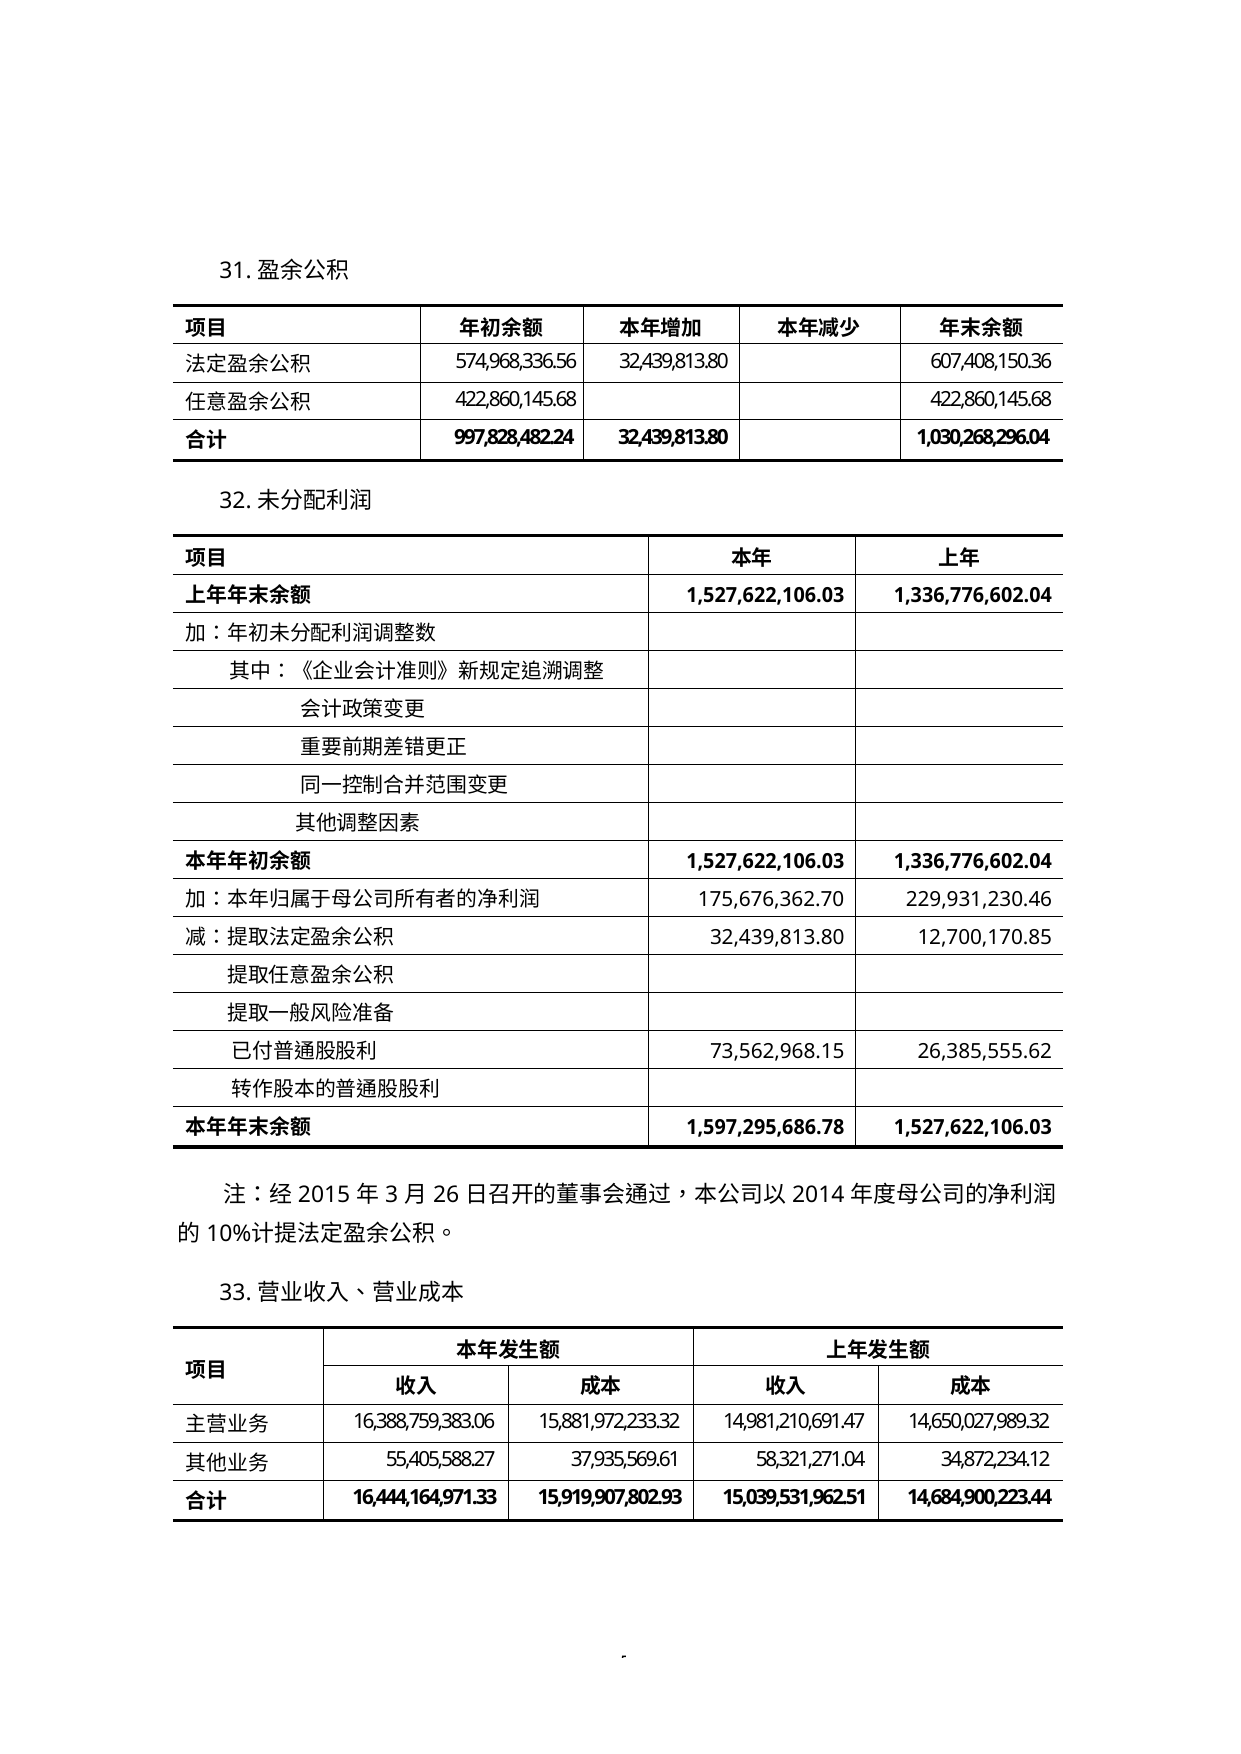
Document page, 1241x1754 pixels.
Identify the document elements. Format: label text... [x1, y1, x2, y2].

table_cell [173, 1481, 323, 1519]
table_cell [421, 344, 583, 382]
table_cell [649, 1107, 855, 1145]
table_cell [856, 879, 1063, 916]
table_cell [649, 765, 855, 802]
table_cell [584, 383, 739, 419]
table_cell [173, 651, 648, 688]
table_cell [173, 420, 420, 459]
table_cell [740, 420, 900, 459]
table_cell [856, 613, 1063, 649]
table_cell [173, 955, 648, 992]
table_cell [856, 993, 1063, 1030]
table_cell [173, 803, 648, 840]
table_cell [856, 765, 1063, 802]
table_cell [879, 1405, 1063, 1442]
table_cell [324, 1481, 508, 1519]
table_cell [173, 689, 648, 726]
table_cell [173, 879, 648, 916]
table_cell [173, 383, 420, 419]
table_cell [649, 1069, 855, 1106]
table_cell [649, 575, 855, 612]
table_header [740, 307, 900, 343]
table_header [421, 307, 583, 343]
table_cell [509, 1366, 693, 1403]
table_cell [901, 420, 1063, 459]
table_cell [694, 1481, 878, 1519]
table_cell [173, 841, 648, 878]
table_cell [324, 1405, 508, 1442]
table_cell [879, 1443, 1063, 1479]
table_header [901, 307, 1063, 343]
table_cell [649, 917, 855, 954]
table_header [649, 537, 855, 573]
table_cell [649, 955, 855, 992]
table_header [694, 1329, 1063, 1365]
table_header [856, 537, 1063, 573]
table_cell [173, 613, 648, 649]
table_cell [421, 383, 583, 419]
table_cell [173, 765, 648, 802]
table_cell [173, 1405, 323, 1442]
subtitle 32. 未分配利润 [219, 484, 1073, 515]
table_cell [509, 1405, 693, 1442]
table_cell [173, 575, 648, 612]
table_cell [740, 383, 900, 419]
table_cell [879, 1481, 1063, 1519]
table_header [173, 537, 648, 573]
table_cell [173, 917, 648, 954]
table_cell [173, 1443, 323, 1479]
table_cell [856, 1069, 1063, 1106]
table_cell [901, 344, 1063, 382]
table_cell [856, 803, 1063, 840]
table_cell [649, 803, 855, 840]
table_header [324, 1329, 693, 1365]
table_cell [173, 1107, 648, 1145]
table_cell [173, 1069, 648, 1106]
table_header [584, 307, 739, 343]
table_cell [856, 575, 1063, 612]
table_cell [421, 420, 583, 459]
subtitle 33. 营业收入、营业成本 [219, 1276, 1073, 1307]
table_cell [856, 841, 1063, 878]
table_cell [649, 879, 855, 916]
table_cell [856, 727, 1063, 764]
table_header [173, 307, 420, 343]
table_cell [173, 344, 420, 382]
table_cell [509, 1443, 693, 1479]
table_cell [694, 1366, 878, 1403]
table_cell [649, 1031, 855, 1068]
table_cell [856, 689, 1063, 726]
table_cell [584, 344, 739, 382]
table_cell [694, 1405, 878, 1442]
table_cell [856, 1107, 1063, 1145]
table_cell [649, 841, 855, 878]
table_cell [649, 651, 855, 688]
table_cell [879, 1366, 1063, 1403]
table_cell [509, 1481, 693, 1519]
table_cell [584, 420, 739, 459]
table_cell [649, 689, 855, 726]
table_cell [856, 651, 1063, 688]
subtitle 注：经 2015 年 3 月 26 日召开的董事会通过，本公司以 2014 年度母公司的净利润的 10%计提法定盈余公积。 [177, 1178, 1064, 1248]
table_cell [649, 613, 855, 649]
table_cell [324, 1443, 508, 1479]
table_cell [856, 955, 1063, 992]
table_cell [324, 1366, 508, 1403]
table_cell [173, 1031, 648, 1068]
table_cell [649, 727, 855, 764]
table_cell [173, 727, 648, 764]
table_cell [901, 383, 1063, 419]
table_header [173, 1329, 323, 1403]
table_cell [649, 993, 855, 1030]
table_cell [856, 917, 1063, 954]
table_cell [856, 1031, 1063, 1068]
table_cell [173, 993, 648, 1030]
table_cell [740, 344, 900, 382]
subtitle 31. 盈余公积 [219, 253, 1073, 285]
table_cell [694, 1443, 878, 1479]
